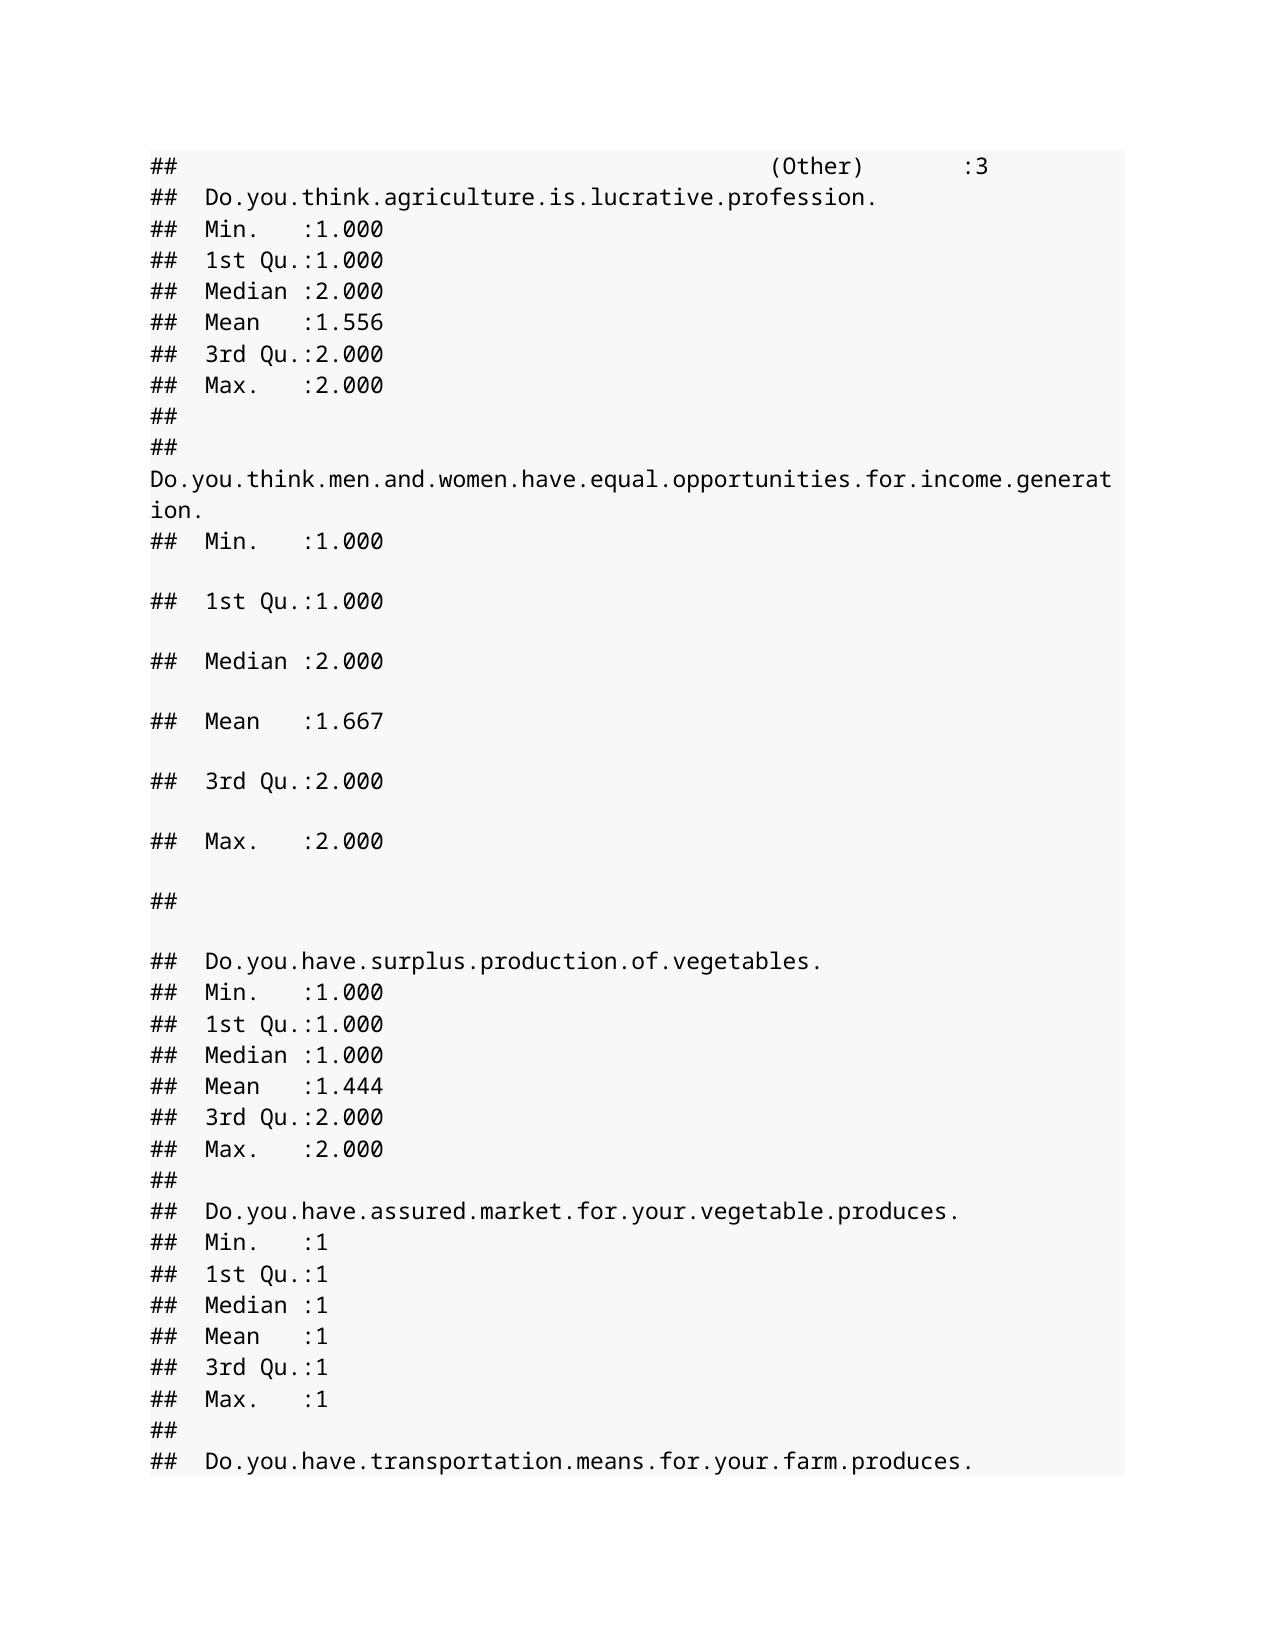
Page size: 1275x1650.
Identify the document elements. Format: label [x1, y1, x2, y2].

text [150, 150, 1125, 1476]
